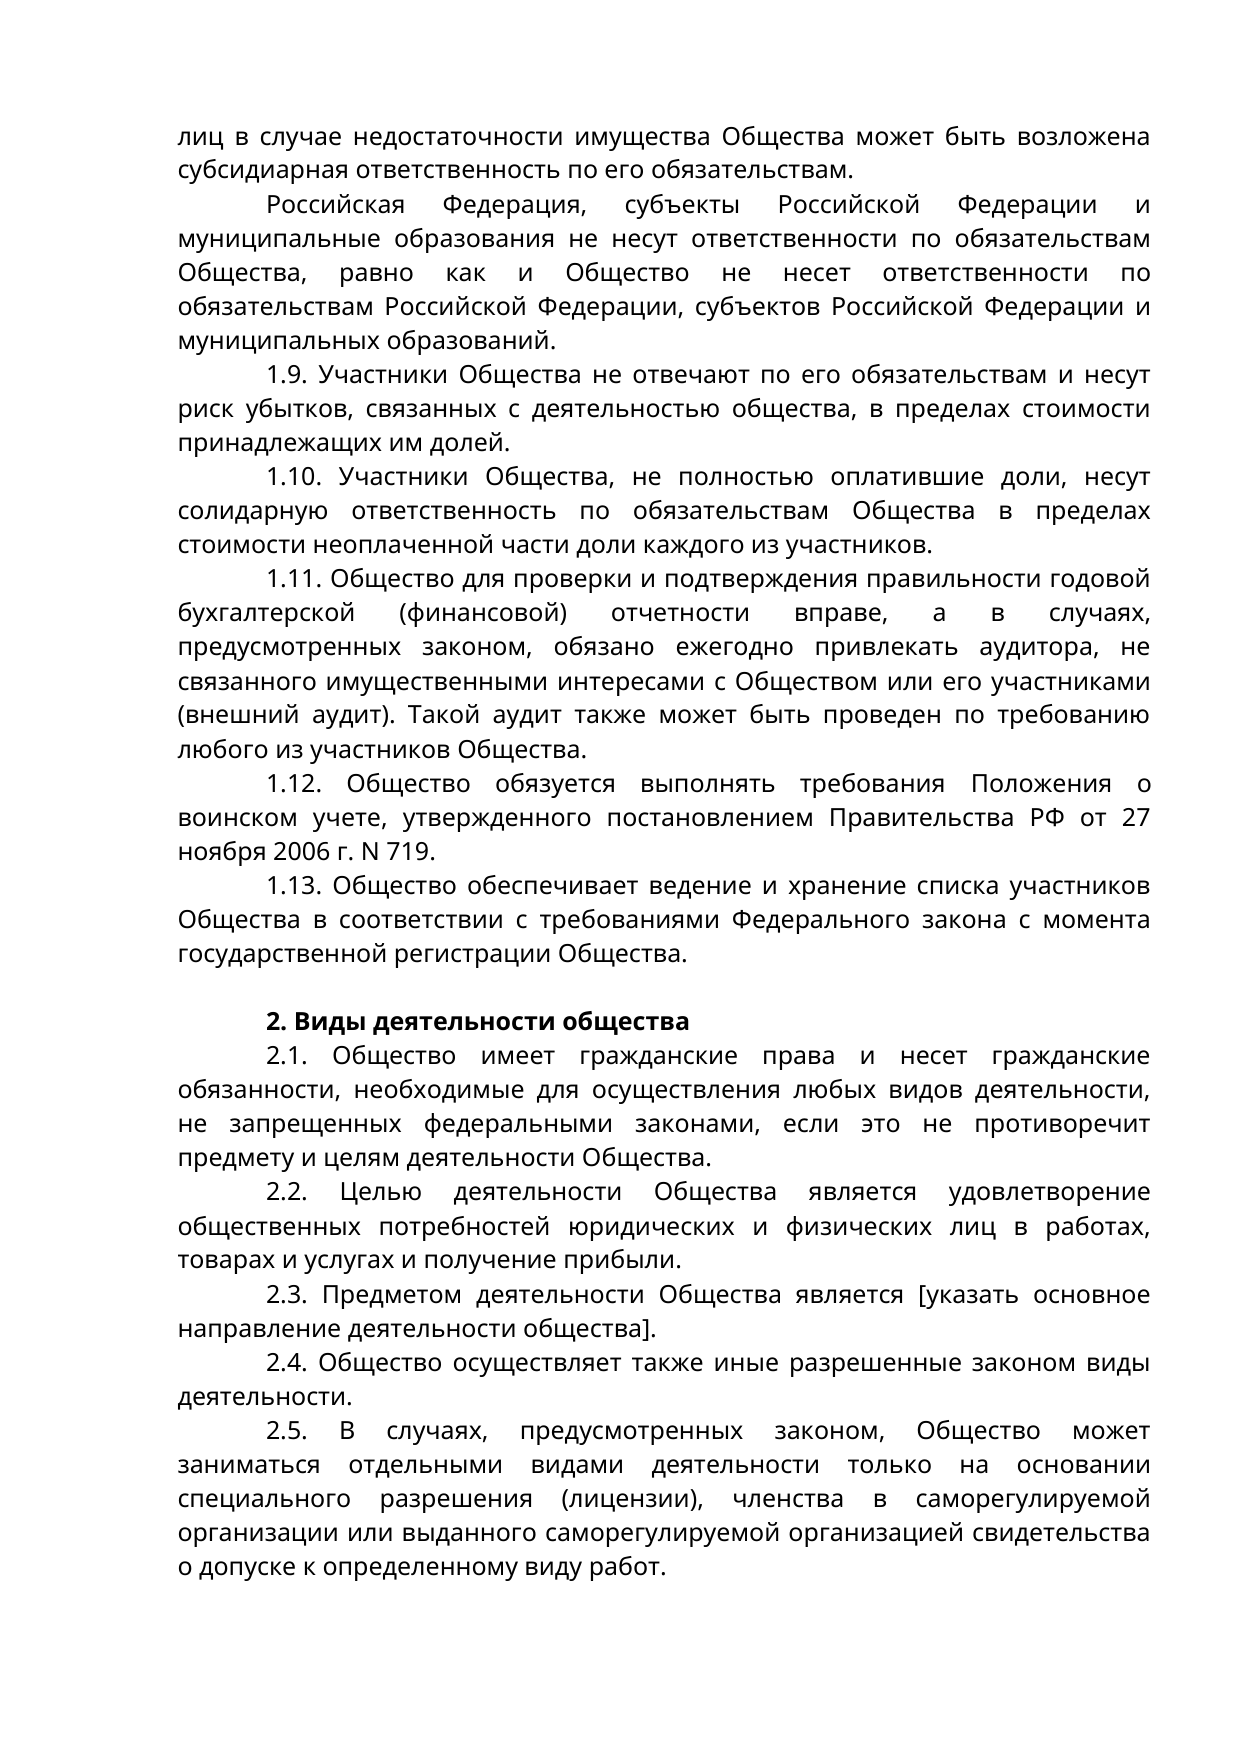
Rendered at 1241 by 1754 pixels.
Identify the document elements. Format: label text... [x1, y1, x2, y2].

text 1.13. Общество обеспечивает ведение и хранение списка участников Общества в соответствии с требованиями Федерального закона с момента государственной регистрации Общества. [177, 867, 1152, 970]
text 1.10. Участники Общества, не полностью оплатившие доли, несут солидарную ответственность по обязательствам Общества в пределах стоимости неоплаченной части доли каждого из участников. [177, 459, 1152, 561]
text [177, 118, 1152, 186]
text Российская Федерация, субъекты Российской Федерации и муниципальные образования не несут ответственности по обязательствам Общества, равно как и Общество не несет ответственности по обязательствам Российской Федерации, субъектов Российской Федерации и муниципальных образований. [177, 186, 1152, 357]
text 1.12. Общество обязуется выполнять требования Положения о воинском учете, утвержденного постановлением Правительства РФ от 27 ноября 2006 г. N 719. [177, 765, 1152, 867]
text 1.11. Общество для проверки и подтверждения правильности годовой бухгалтерской (финансовой) отчетности вправе, а в случаях, предусмотренных законом, обязано ежегодно привлекать аудитора, не связанного имущественными интересами с Обществом или его участниками (внешний аудит). Такой аудит также может быть проведен по требованию любого из участников Общества. [177, 561, 1152, 765]
text 2.3. Предметом деятельности Общества является [указать основное направление деятельности общества]. [177, 1276, 1152, 1344]
text 2.5. В случаях, предусмотренных законом, Общество может заниматься отдельными видами деятельности только на основании специального разрешения (лицензии), членства в саморегулируемой организации или выданного саморегулируемой организацией свидетельства о допуске к определенному виду работ. [177, 1412, 1152, 1583]
text 2.4. Общество осуществляет также иные разрешенные законом виды деятельности. [177, 1344, 1152, 1412]
text 2.1. Общество имеет гражданские права и несет гражданские обязанности, необходимые для осуществления любых видов деятельности, не запрещенных федеральными законами, если это не противоречит предмету и целям деятельности Общества. [177, 1038, 1152, 1174]
text 1.9. Участники Общества не отвечают по его обязательствам и несут риск убытков, связанных с деятельностью общества, в пределах стоимости принадлежащих им долей. [177, 357, 1152, 459]
text 2. Виды деятельности общества [177, 1004, 1152, 1038]
text 2.2. Целью деятельности Общества является удовлетворение общественных потребностей юридических и физических лиц в работах, товарах и услугах и получение прибыли. [177, 1174, 1152, 1276]
